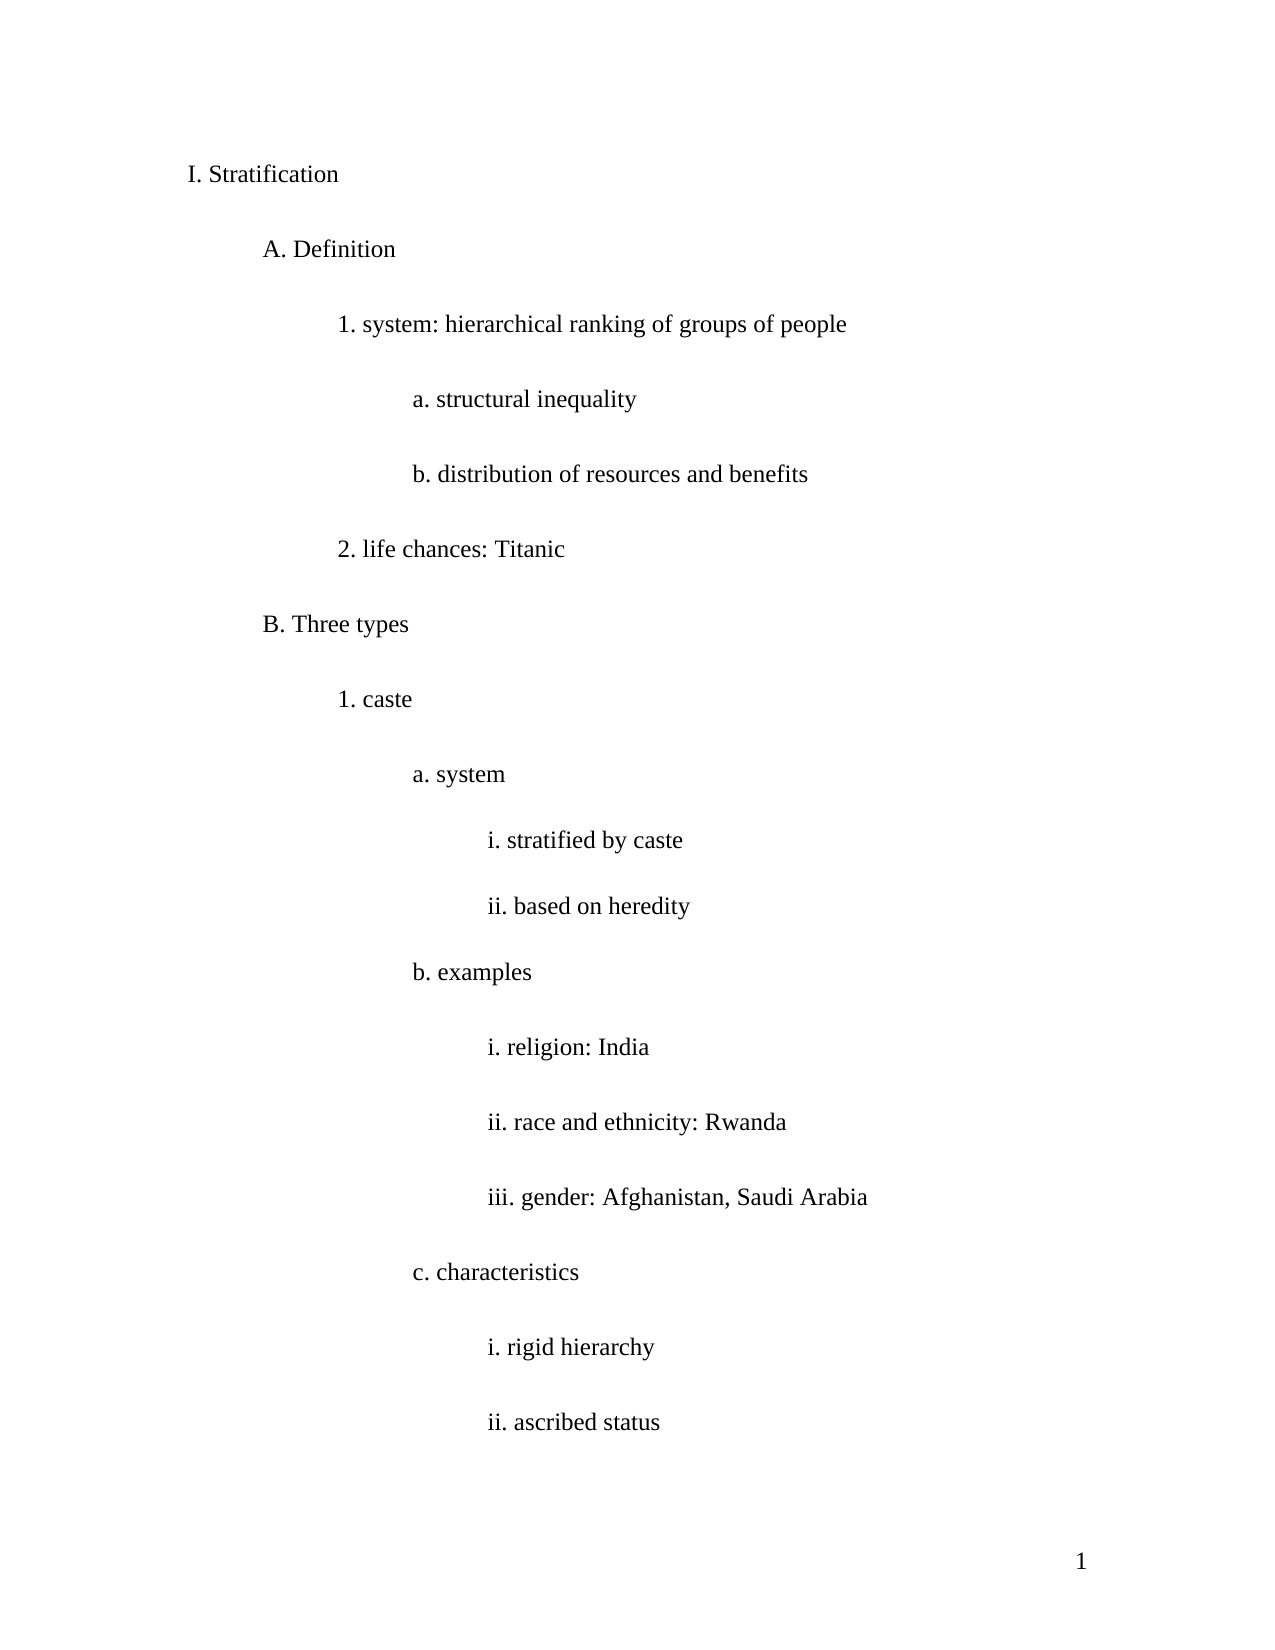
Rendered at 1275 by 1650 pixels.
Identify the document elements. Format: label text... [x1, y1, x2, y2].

text i. religion: India [187, 1024, 1087, 1061]
text I. Stratification [187, 150, 1087, 187]
text i. rigid hierarchy [187, 1324, 1087, 1361]
text ii. race and ethnicity: Rwanda [187, 1099, 1087, 1136]
text i. stratified by caste [187, 816, 1087, 854]
text 2. life chances: Titanic [187, 525, 1087, 562]
text a. system [187, 750, 1087, 787]
text B. Three types [187, 600, 1087, 637]
text 1. caste [262, 675, 1087, 712]
text b. distribution of resources and benefits [187, 450, 1087, 487]
text iii. gender: Afghanistan, Saudi Arabia [187, 1174, 1087, 1211]
text ii. ascribed status [187, 1399, 1087, 1436]
text b. examples [337, 949, 1087, 986]
text 1. system: hierarchical ranking of groups of people [187, 300, 1087, 337]
text A. Definition [187, 225, 1087, 262]
text ii. based on heredity [187, 882, 1087, 920]
text a. structural inequality [187, 375, 1087, 412]
text c. characteristics [337, 1249, 1087, 1286]
